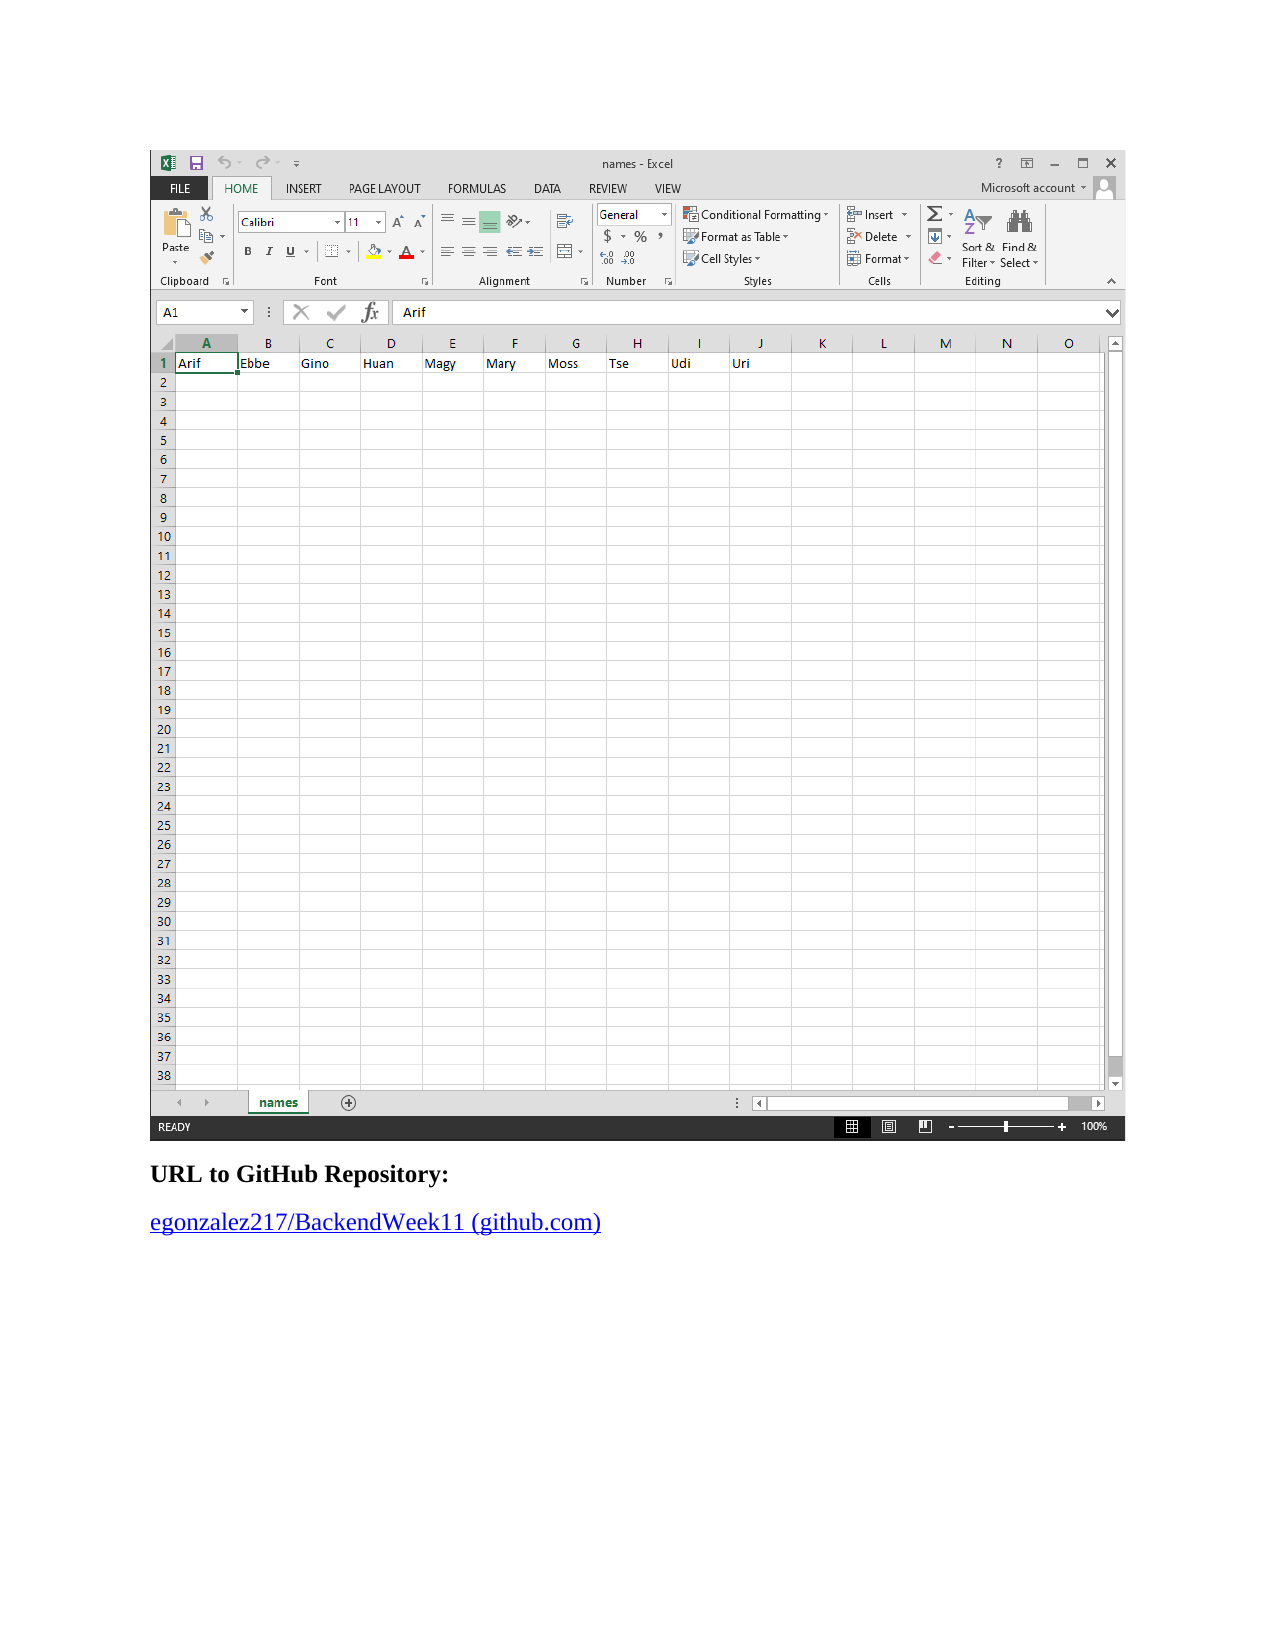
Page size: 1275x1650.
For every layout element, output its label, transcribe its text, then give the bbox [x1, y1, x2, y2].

picture [150, 150, 1125, 1141]
text URL to GitHub Repository: [150, 1159, 1125, 1188]
text egonzalez217/BackendWeek11 (github.com) [150, 1207, 1125, 1236]
